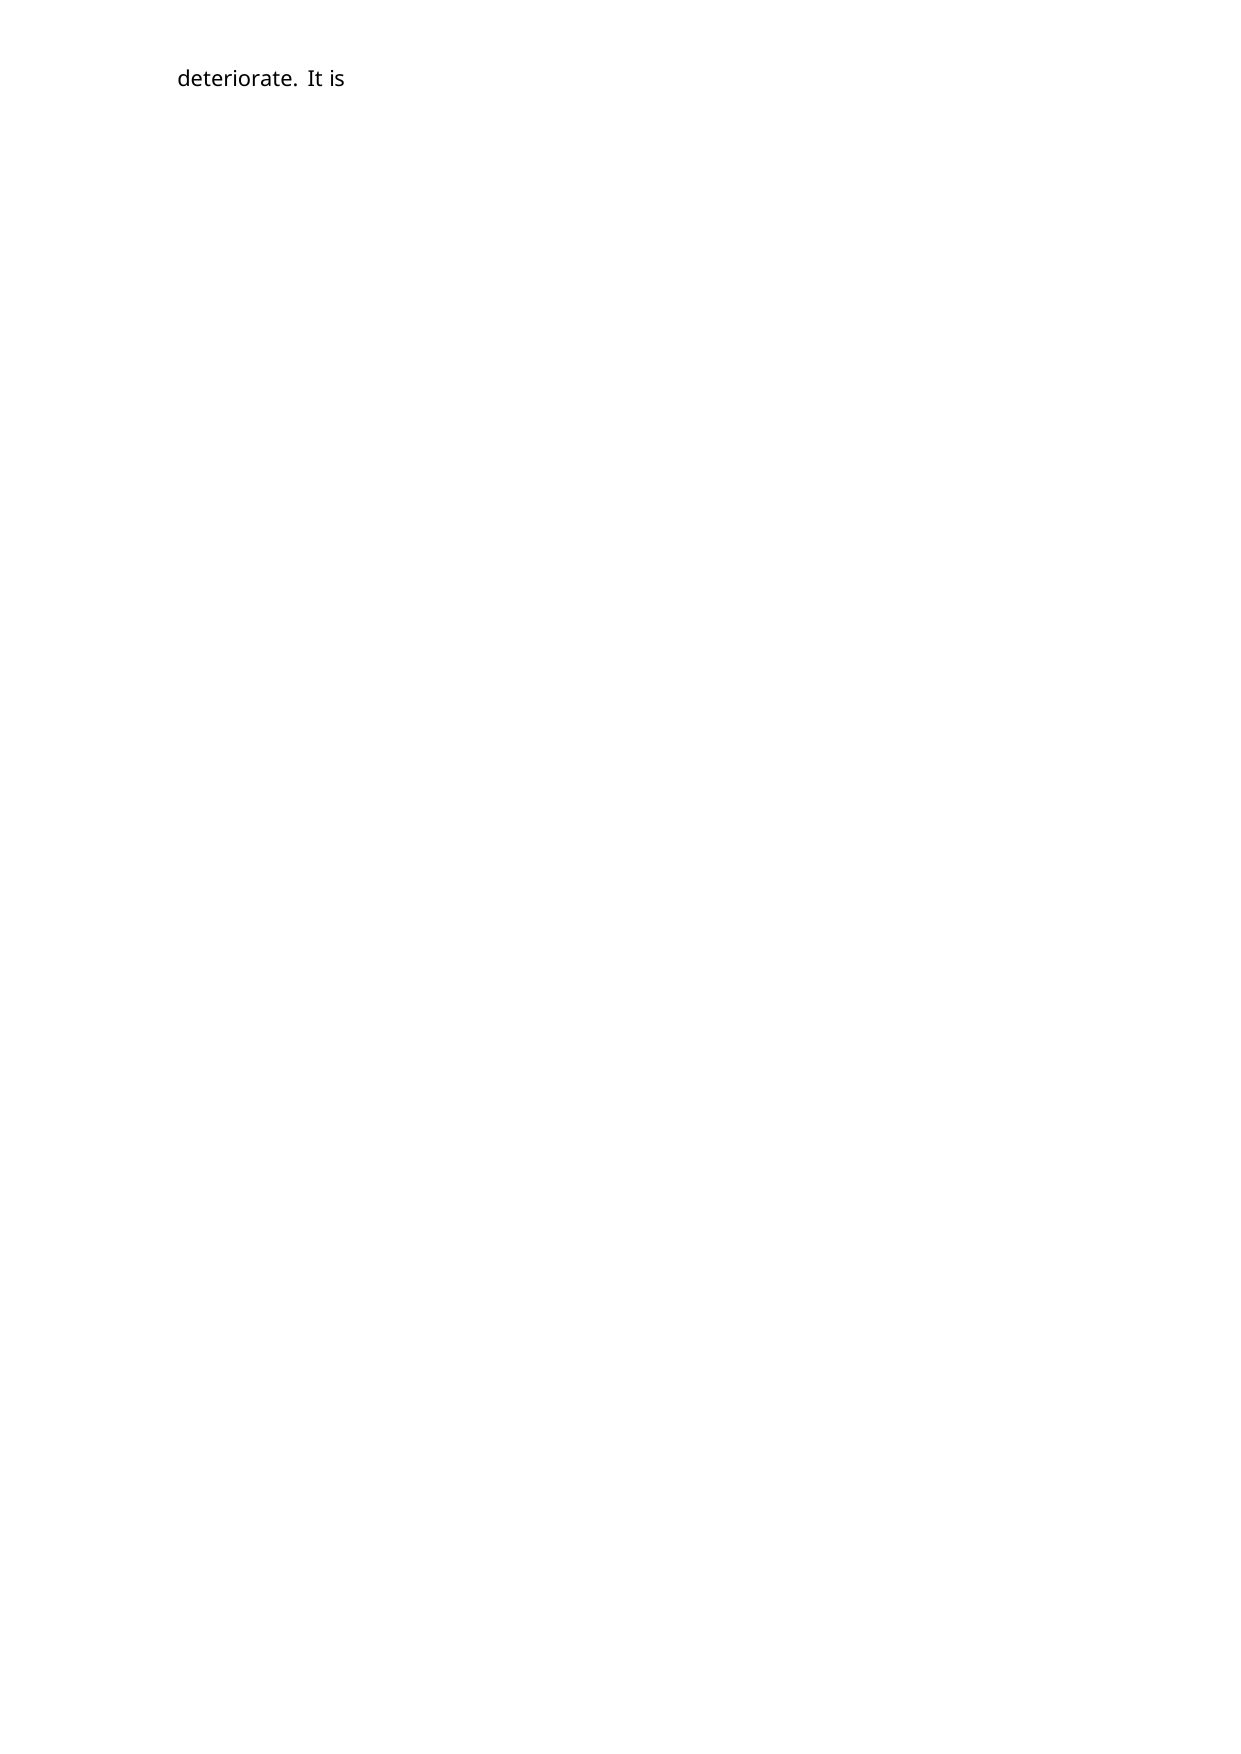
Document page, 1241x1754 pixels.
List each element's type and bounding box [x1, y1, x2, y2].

text [177, 62, 1063, 92]
